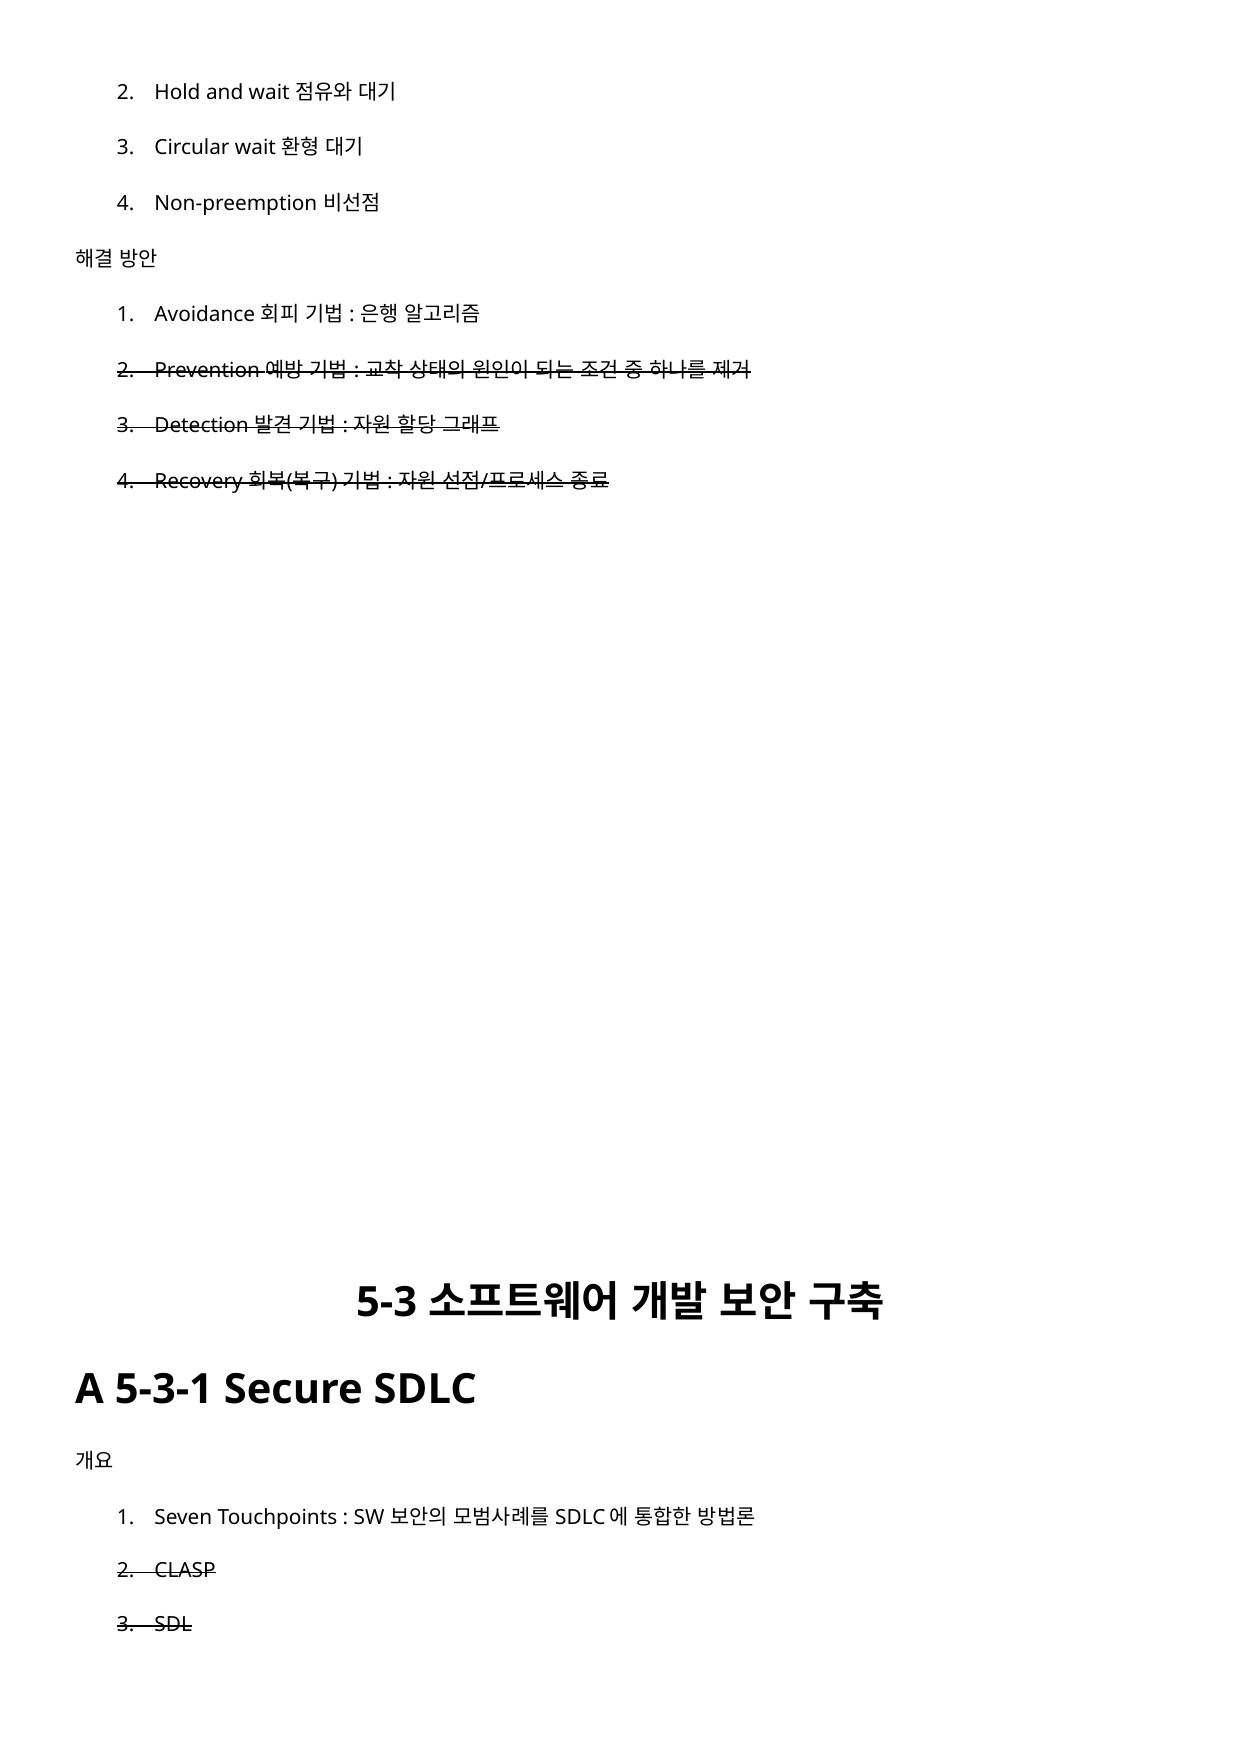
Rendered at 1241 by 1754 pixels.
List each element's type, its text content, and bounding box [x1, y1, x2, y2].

list Circular wait 환형 대기 [117, 131, 1165, 161]
list Prevention 예방 기법 : 교착 상태의 원인이 되는 조건 중 하나를 제거 [117, 353, 1165, 383]
list Avoidance 회피 기법 : 은행 알고리즘 [117, 297, 1165, 328]
text 개요 [75, 1444, 1165, 1475]
list Hold and wait 점유와 대기 [117, 75, 1165, 105]
list SDL [117, 1609, 1165, 1637]
text 5-3 소프트웨어 개발 보안 구축 [75, 1268, 1165, 1328]
text A 5-3-1 Secure SDLC [75, 1358, 1165, 1415]
list Detection 발견 기법 : 자원 할당 그래프 [117, 409, 1165, 439]
list Seven Touchpoints : SW 보안의 모범사례를 SDLC에 통합한 방법론 [117, 1500, 1165, 1530]
list Non-preemption 비선점 [117, 186, 1165, 217]
list Recovery 회복(복구) 기법 : 자원 선점/프로세스 종료 [117, 464, 1165, 494]
list CLASP [117, 1556, 1165, 1584]
text 해결 방안 [75, 242, 1165, 272]
